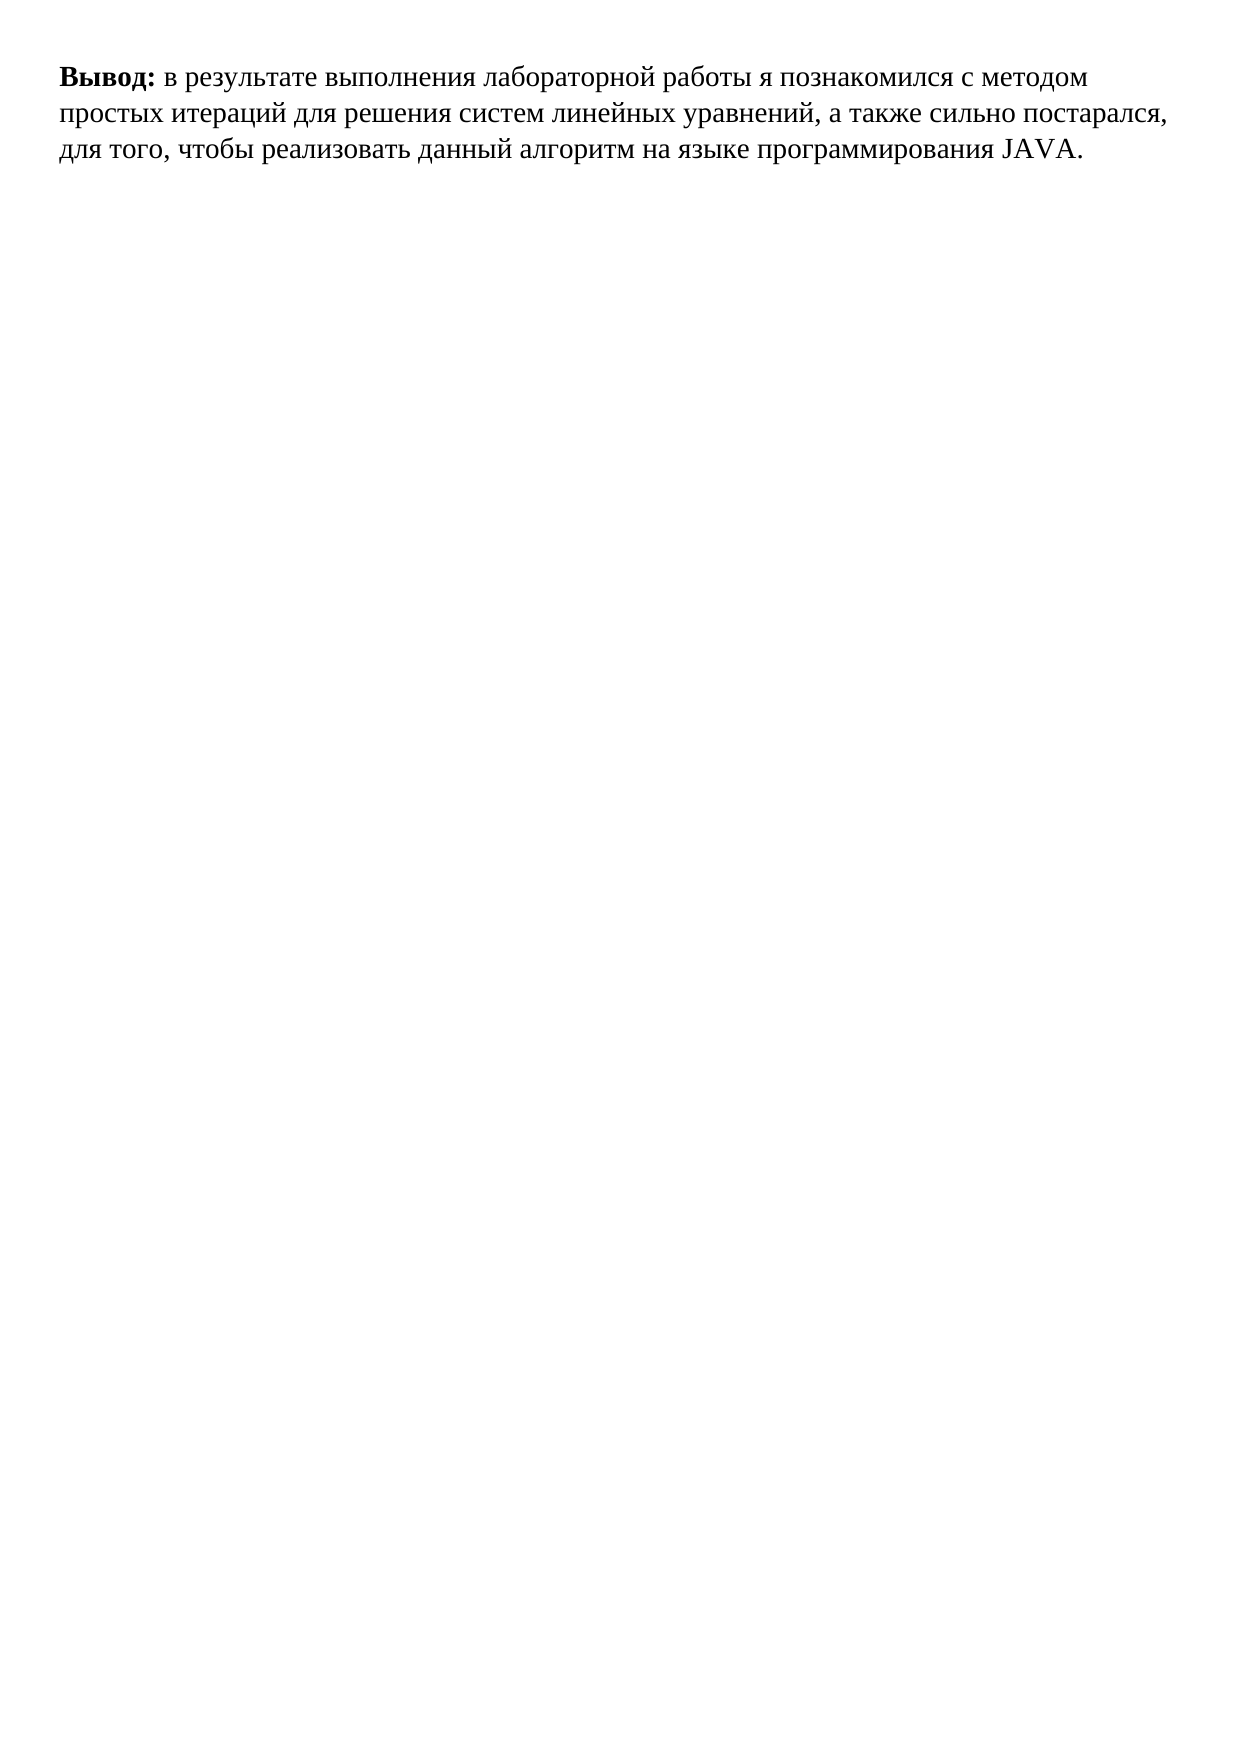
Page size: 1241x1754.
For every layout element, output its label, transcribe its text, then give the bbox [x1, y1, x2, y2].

text Вывод: в результате выполнения лабораторной работы я познакомился с методом простых итераций для решения систем линейных уравнений, а также сильно постарался, для того, чтобы реализовать данный алгоритм на языке программирования JAVA. [59, 59, 1181, 165]
